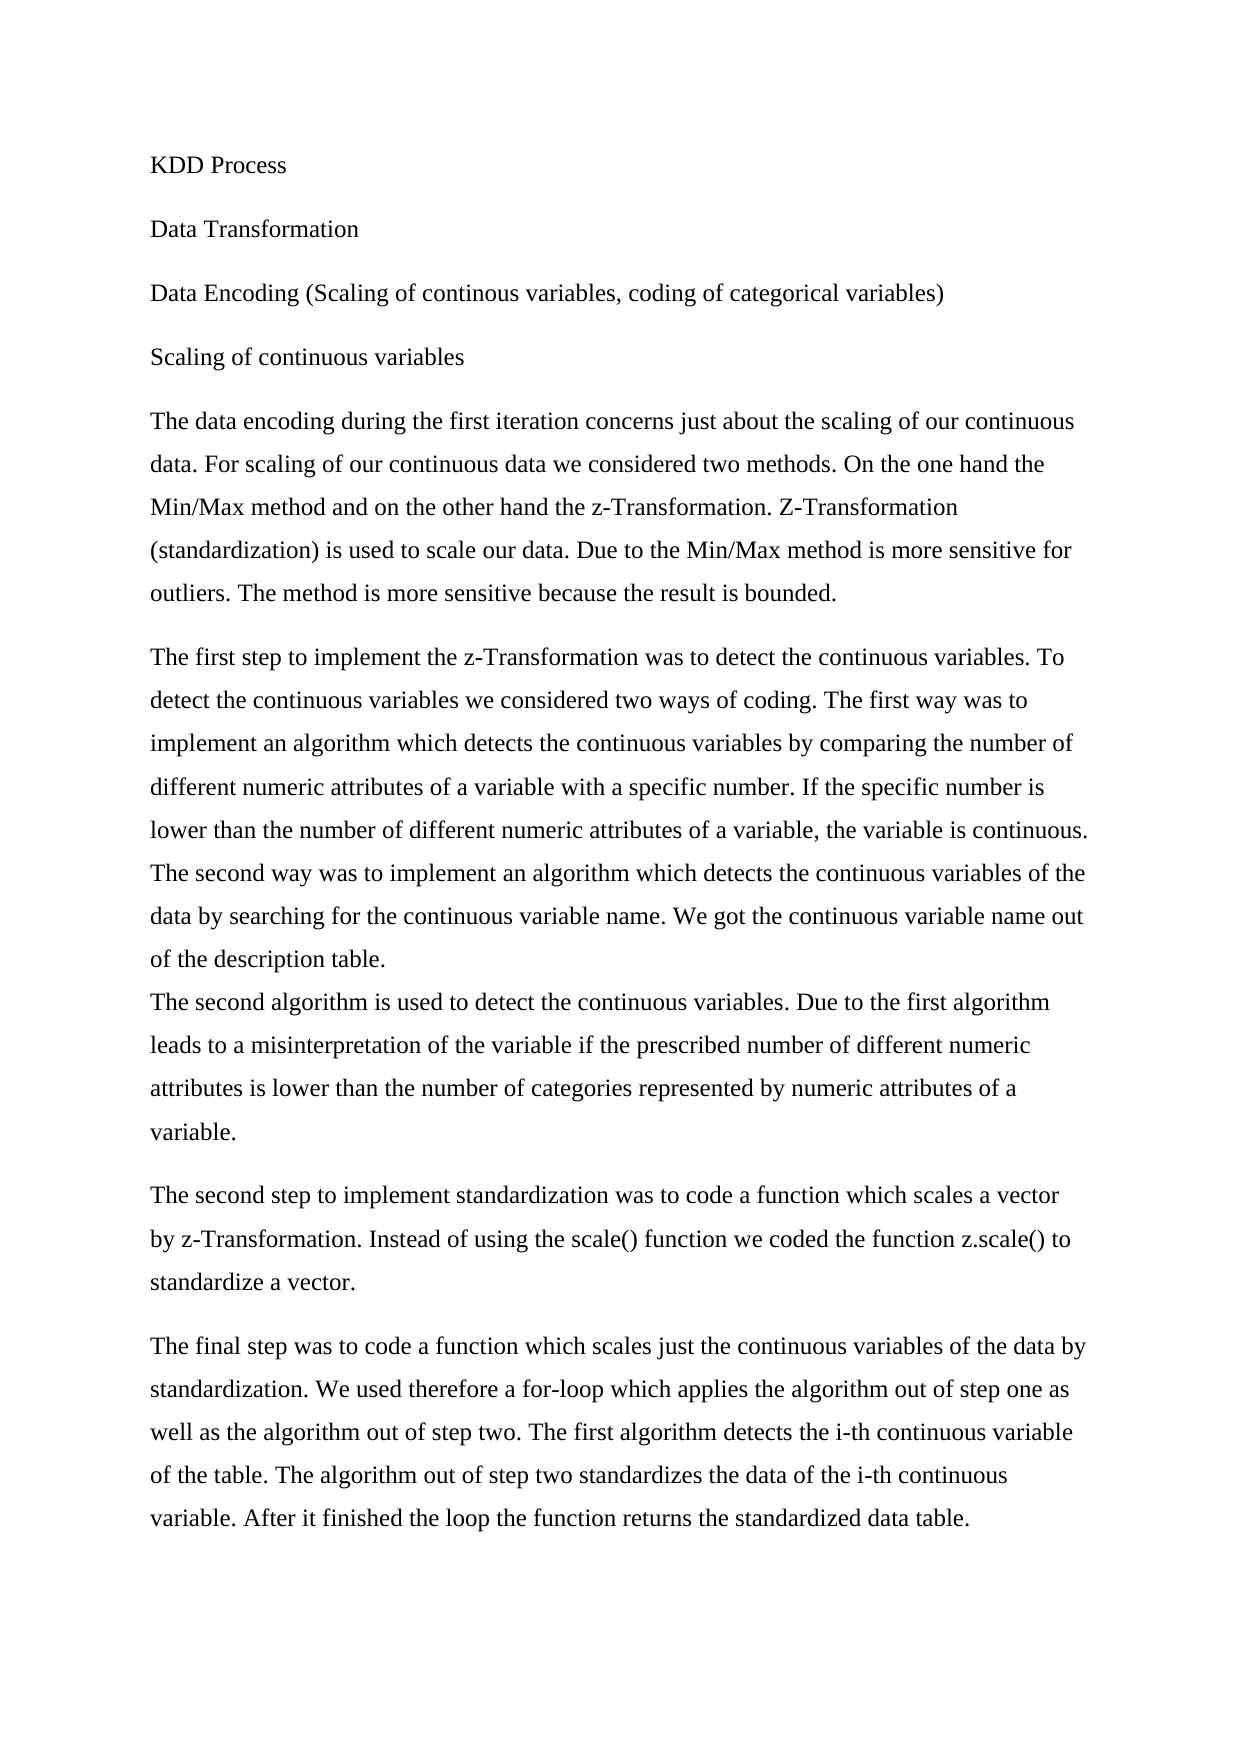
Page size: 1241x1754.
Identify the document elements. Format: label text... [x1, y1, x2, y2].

text Scaling of continuous variables [150, 342, 1090, 371]
text Data Transformation [150, 214, 1090, 243]
text KDD Process [150, 150, 1090, 179]
text The first step to implement the z-Transformation was to detect the continuous variables. To detect the continuous variables we considered two ways of coding. The first way was to implement an algorithm which detects the continuous variables by comparing the number of different numeric attributes of a variable with a specific number. If the specific number is lower than the number of different numeric attributes of a variable, the variable is continuous. The second way was to implement an algorithm which detects the continuous variables of the data by searching for the continuous variable name. We got the continuous variable name out of the description table. The second algorithm is used to detect the continuous variables. Due to the first algorithm leads to a misinterpretation of the variable if the prescribed number of different numeric attributes is lower than the number of categories represented by numeric attributes of a variable. [150, 642, 1090, 1145]
text The final step was to code a function which scales just the continuous variables of the data by standardization. We used therefore a for-loop which applies the algorithm out of step one as well as the algorithm out of step two. The first algorithm detects the i-th continuous variable of the table. The algorithm out of step two standardizes the data of the i-th continuous variable. After it finished the loop the function returns the standardized data table. [150, 1331, 1090, 1532]
text The second step to implement standardization was to code a function which scales a vector by z-Transformation. Instead of using the scale() function we coded the function z.scale() to standardize a vector. [150, 1181, 1090, 1296]
text Data Encoding (Scaling of continous variables, coding of categorical variables) [150, 278, 1090, 307]
text The data encoding during the first iteration concerns just about the scaling of our continuous data. For scaling of our continuous data we considered two methods. On the one hand the Min/Max method and on the other hand the z-Transformation. Z-Transformation (standardization) is used to scale our data. Due to the Min/Max method is more sensitive for outliers. The method is more sensitive because the result is bounded. [150, 406, 1090, 607]
